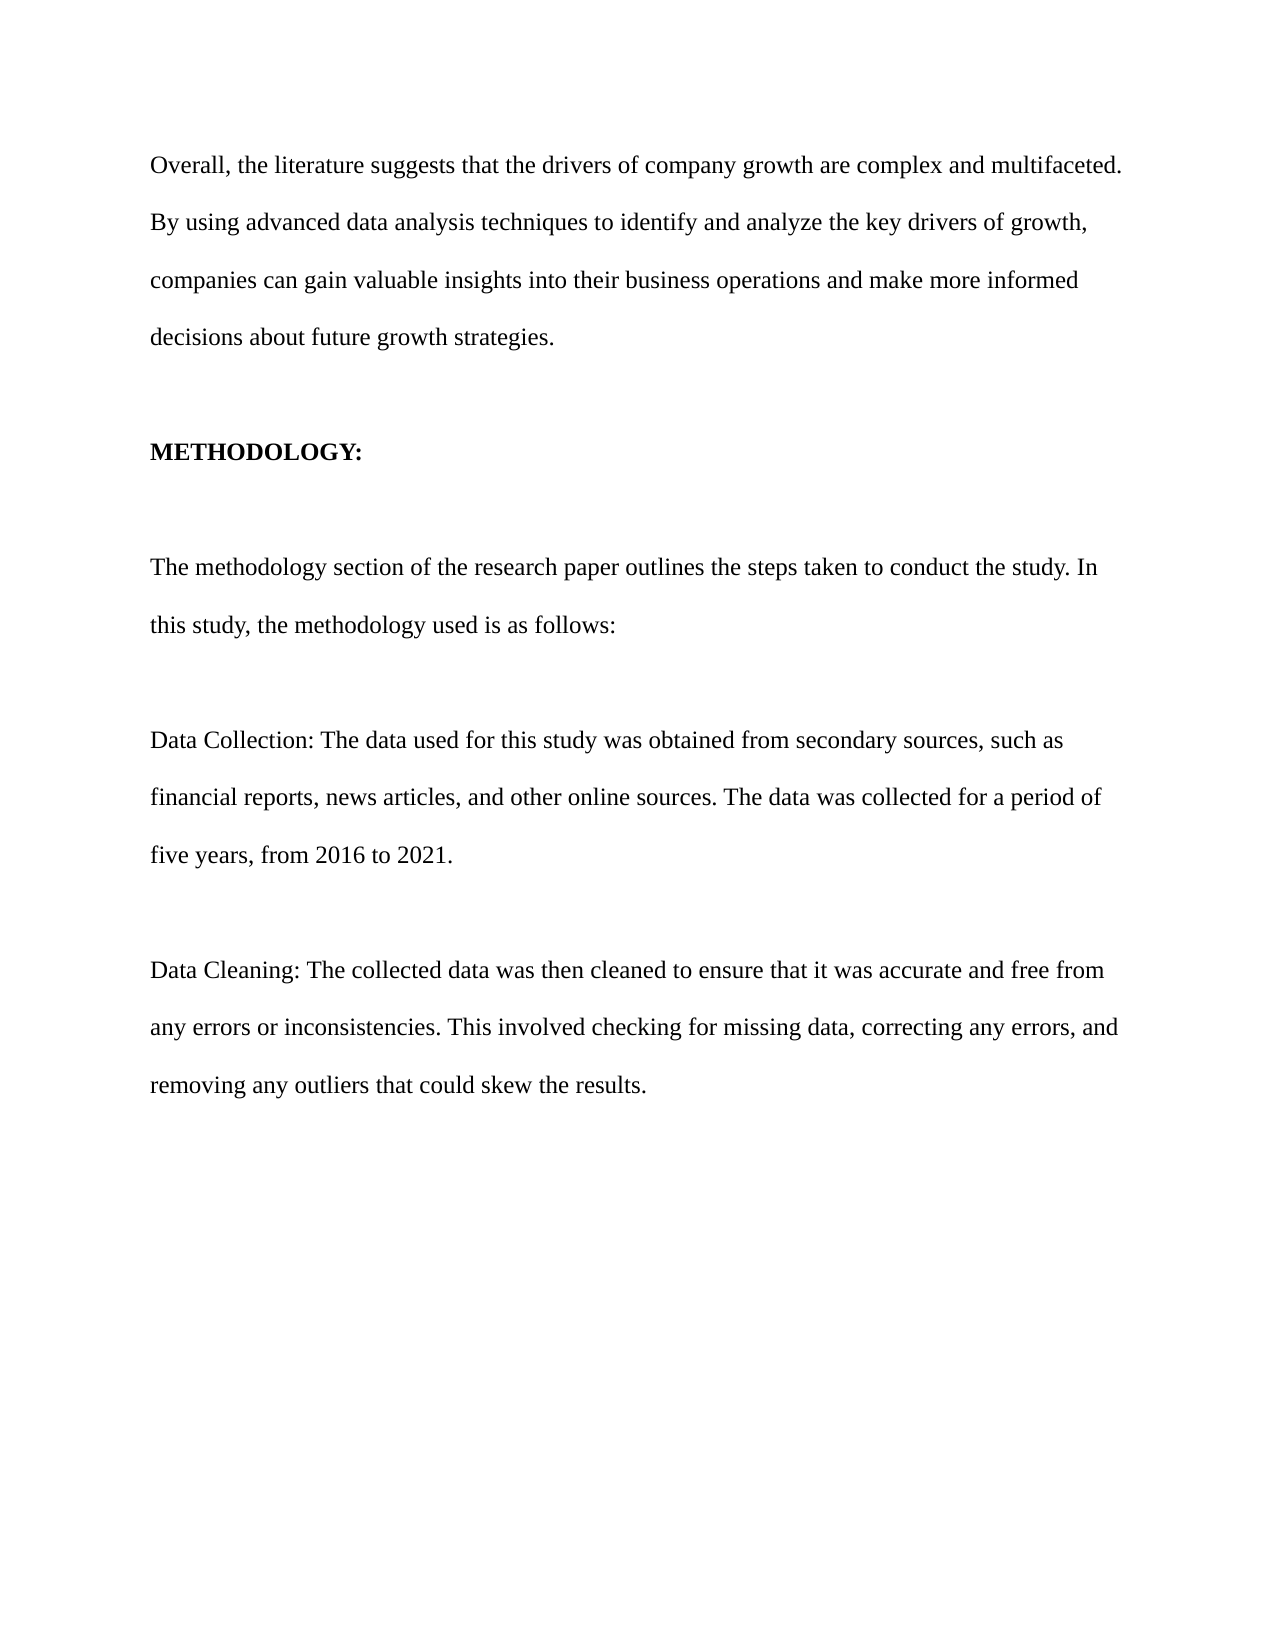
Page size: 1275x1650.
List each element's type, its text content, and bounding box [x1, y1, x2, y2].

text Data Cleaning: The collected data was then cleaned to ensure that it was accurate and free from any errors or inconsistencies. This involved checking for missing data, correcting any errors, and removing any outliers that could skew the results. [150, 955, 1125, 1099]
text The methodology section of the research paper outlines the steps taken to conduct the study. In this study, the methodology used is as follows: [150, 552, 1125, 639]
text Data Collection: The data used for this study was obtained from secondary sources, such as financial reports, news articles, and other online sources. The data was collected for a period of five years, from 2016 to 2021. [150, 725, 1125, 869]
text Overall, the literature suggests that the drivers of company growth are complex and multifaceted. By using advanced data analysis techniques to identify and analyze the key drivers of growth, companies can gain valuable insights into their business operations and make more informed decisions about future growth strategies. [150, 150, 1125, 351]
text METHODOLOGY: [150, 437, 1125, 466]
